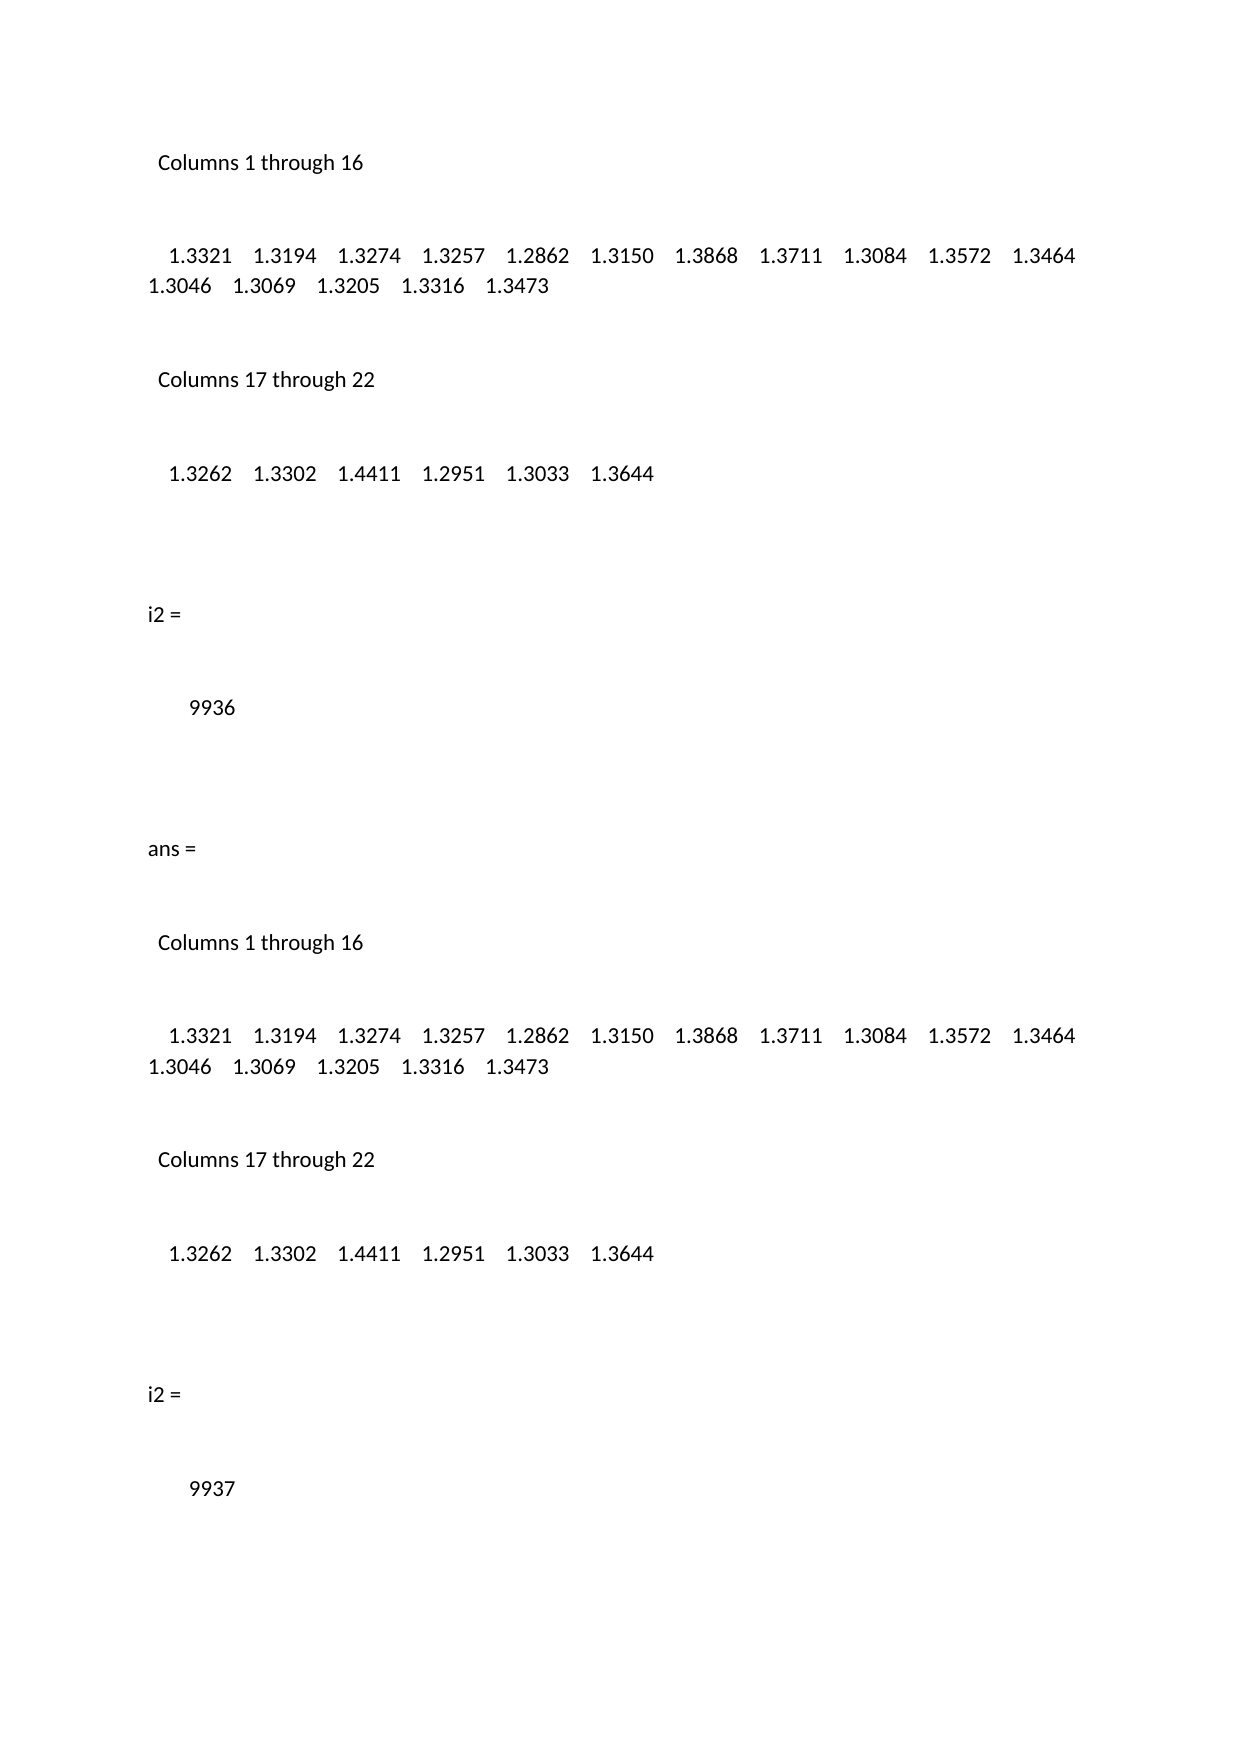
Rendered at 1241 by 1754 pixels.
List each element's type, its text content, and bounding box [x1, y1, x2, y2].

text 1.3262 1.3302 1.4411 1.2951 1.3033 1.3644 [148, 1239, 1093, 1267]
text Columns 1 through 16 [148, 148, 1093, 176]
text 1.3321 1.3194 1.3274 1.3257 1.2862 1.3150 1.3868 1.3711 1.3084 1.3572 1.3464 1.3046 1.3069 1.3205 1.3316 1.3473 [148, 1022, 1093, 1080]
text i2 = [148, 600, 1093, 628]
text Columns 17 through 22 [148, 1146, 1093, 1173]
text Columns 1 through 16 [148, 928, 1093, 956]
text ans = [148, 834, 1093, 862]
text 1.3262 1.3302 1.4411 1.2951 1.3033 1.3644 [148, 459, 1093, 487]
text i2 = [148, 1380, 1093, 1408]
text 1.3321 1.3194 1.3274 1.3257 1.2862 1.3150 1.3868 1.3711 1.3084 1.3572 1.3464 1.3046 1.3069 1.3205 1.3316 1.3473 [148, 241, 1093, 299]
text Columns 17 through 22 [148, 365, 1093, 393]
text 9937 [148, 1474, 1093, 1502]
text 9936 [148, 693, 1093, 721]
